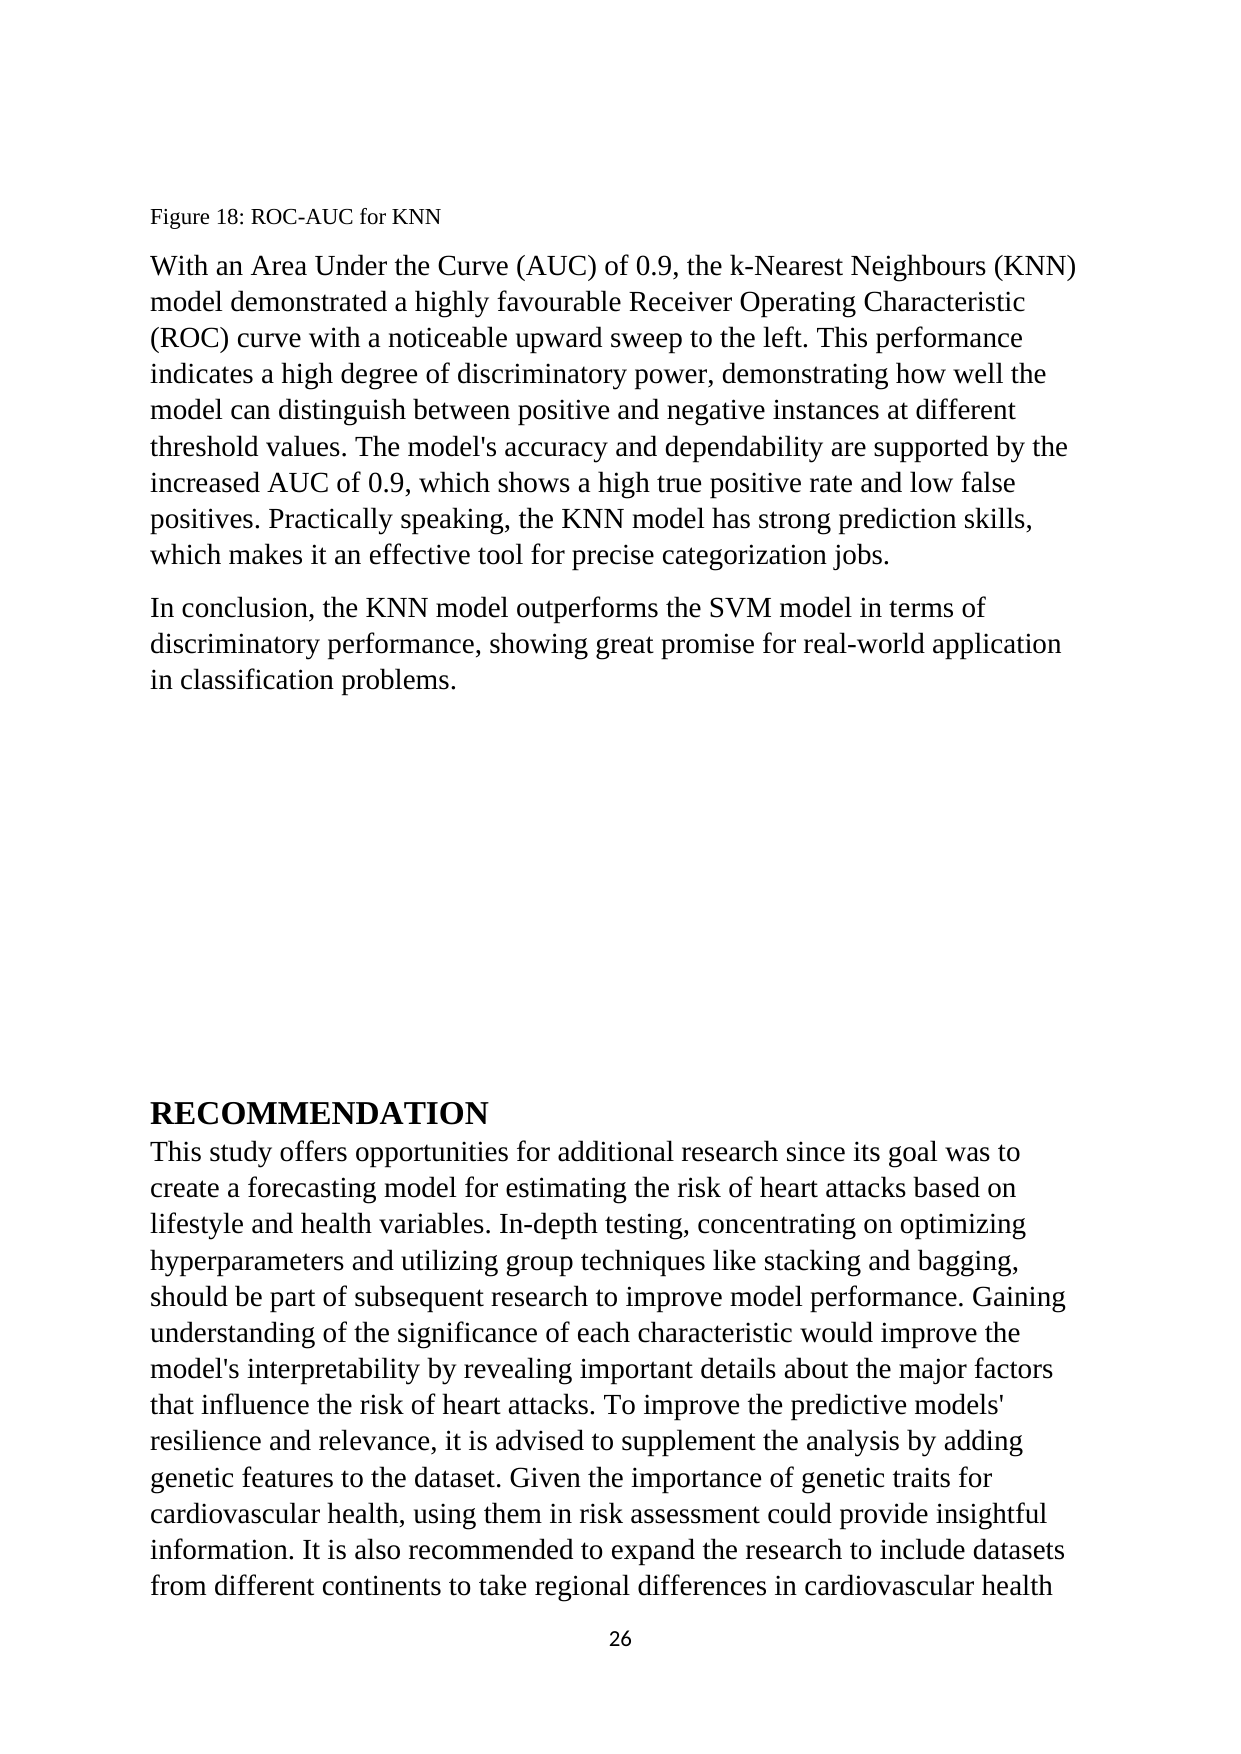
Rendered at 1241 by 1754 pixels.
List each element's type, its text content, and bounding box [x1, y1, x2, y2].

subtitle RECOMMENDATION [150, 1093, 1090, 1131]
text Figure 18: ROC-AUC for KNN [150, 203, 1090, 229]
text In conclusion, the KNN model outperforms the SVM model in terms of discriminatory performance, showing great promise for real-world application in classification problems. [150, 590, 1090, 696]
text With an Area Under the Curve (AUC) of 0.9, the k-Nearest Neighbours (KNN) model demonstrated a highly favourable Receiver Operating Characteristic (ROC) curve with a noticeable upward sweep to the left. This performance indicates a high degree of discriminatory power, demonstrating how well the model can distinguish between positive and negative instances at different threshold values. The model's accuracy and dependability are supported by the increased AUC of 0.9, which shows a high true positive rate and low false positives. Practically speaking, the KNN model has strong prediction skills, which makes it an effective tool for precise categorization jobs. [150, 248, 1090, 571]
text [150, 1134, 1090, 1602]
